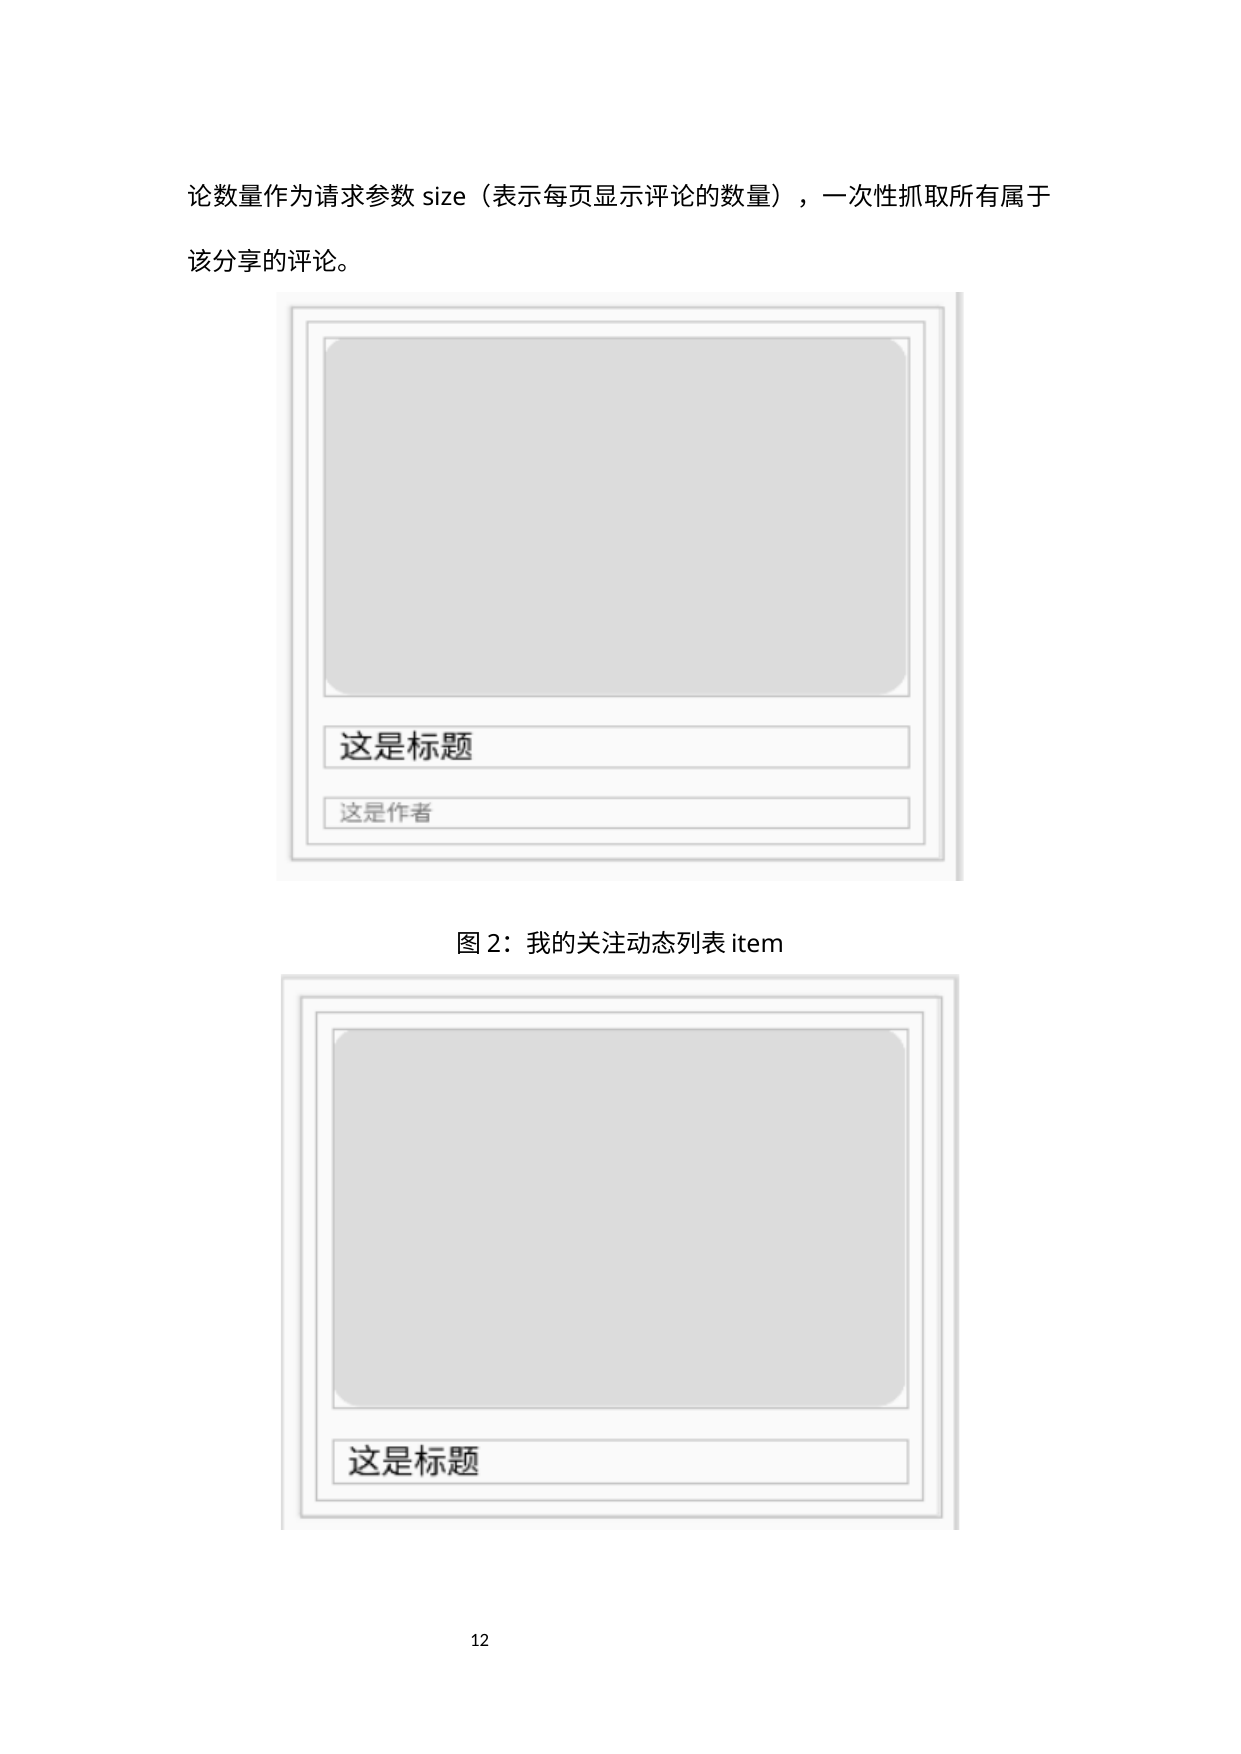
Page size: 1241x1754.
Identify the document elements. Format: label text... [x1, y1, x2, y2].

text 图2：我的关注动态列表item [187, 909, 1053, 974]
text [187, 162, 1053, 292]
picture [276, 292, 964, 881]
picture [280, 974, 960, 1530]
